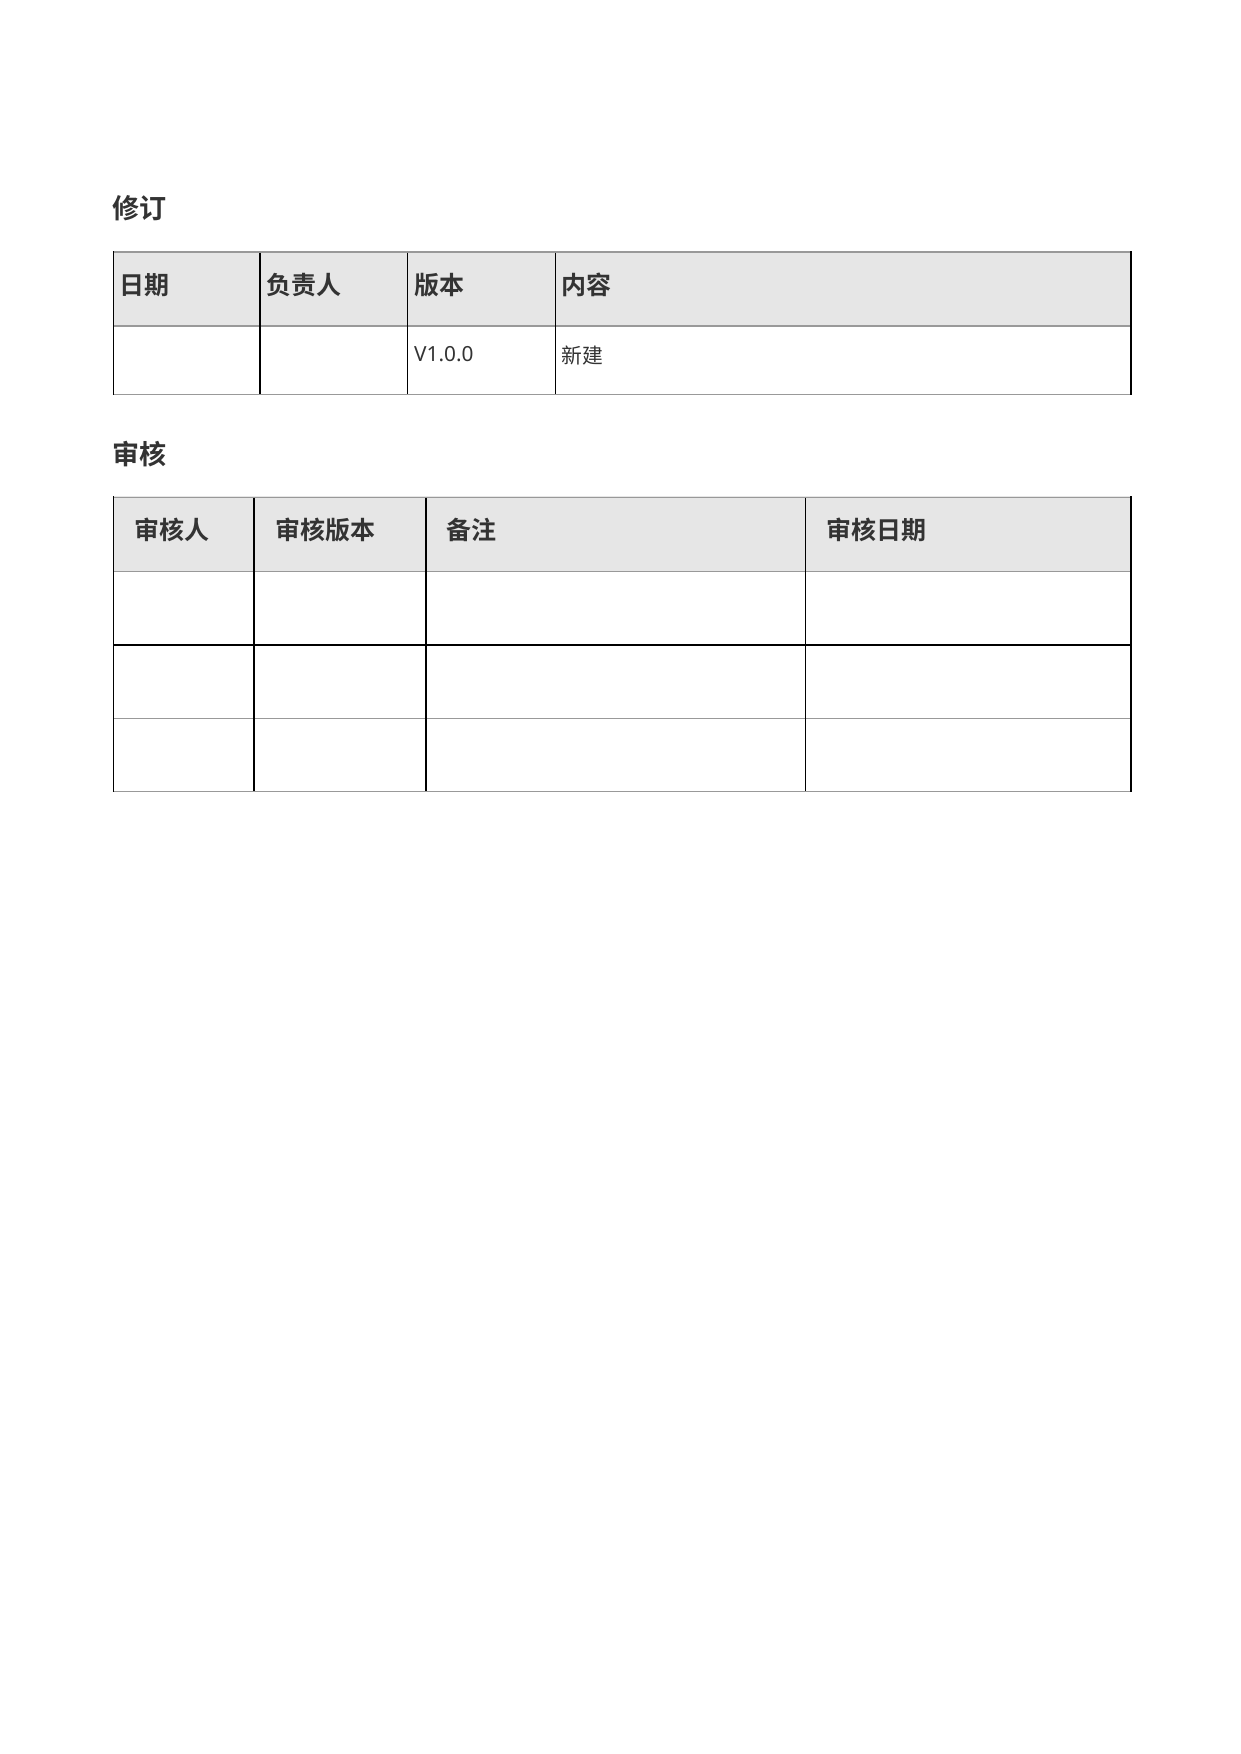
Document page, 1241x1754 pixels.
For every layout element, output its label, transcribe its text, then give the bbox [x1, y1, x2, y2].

table_header 审核人 [114, 498, 253, 571]
table_cell [114, 572, 253, 644]
text 修订 [112, 187, 1128, 227]
table_header 审核版本 [255, 498, 425, 571]
text 审核 [112, 433, 1128, 472]
table_header 备注 [427, 498, 805, 571]
table_cell [114, 719, 253, 791]
table_cell [255, 572, 425, 644]
table_header 负责人 [261, 253, 407, 325]
table_cell [427, 572, 805, 644]
table_cell [806, 646, 1130, 717]
table_cell [427, 646, 805, 717]
table_cell 新建 [556, 327, 1130, 394]
table_cell [261, 327, 407, 394]
table_header 日期 [114, 253, 259, 325]
table_header 审核日期 [806, 498, 1130, 571]
table_header 版本 [408, 253, 555, 325]
table_cell [427, 719, 805, 791]
table_header 内容 [556, 253, 1130, 325]
table_cell [806, 572, 1130, 644]
table_cell [806, 719, 1130, 791]
table_cell [255, 719, 425, 791]
table_cell [255, 646, 425, 717]
table_cell [114, 646, 253, 717]
table_cell [114, 327, 259, 394]
table_cell V1.0.0 [408, 327, 555, 394]
